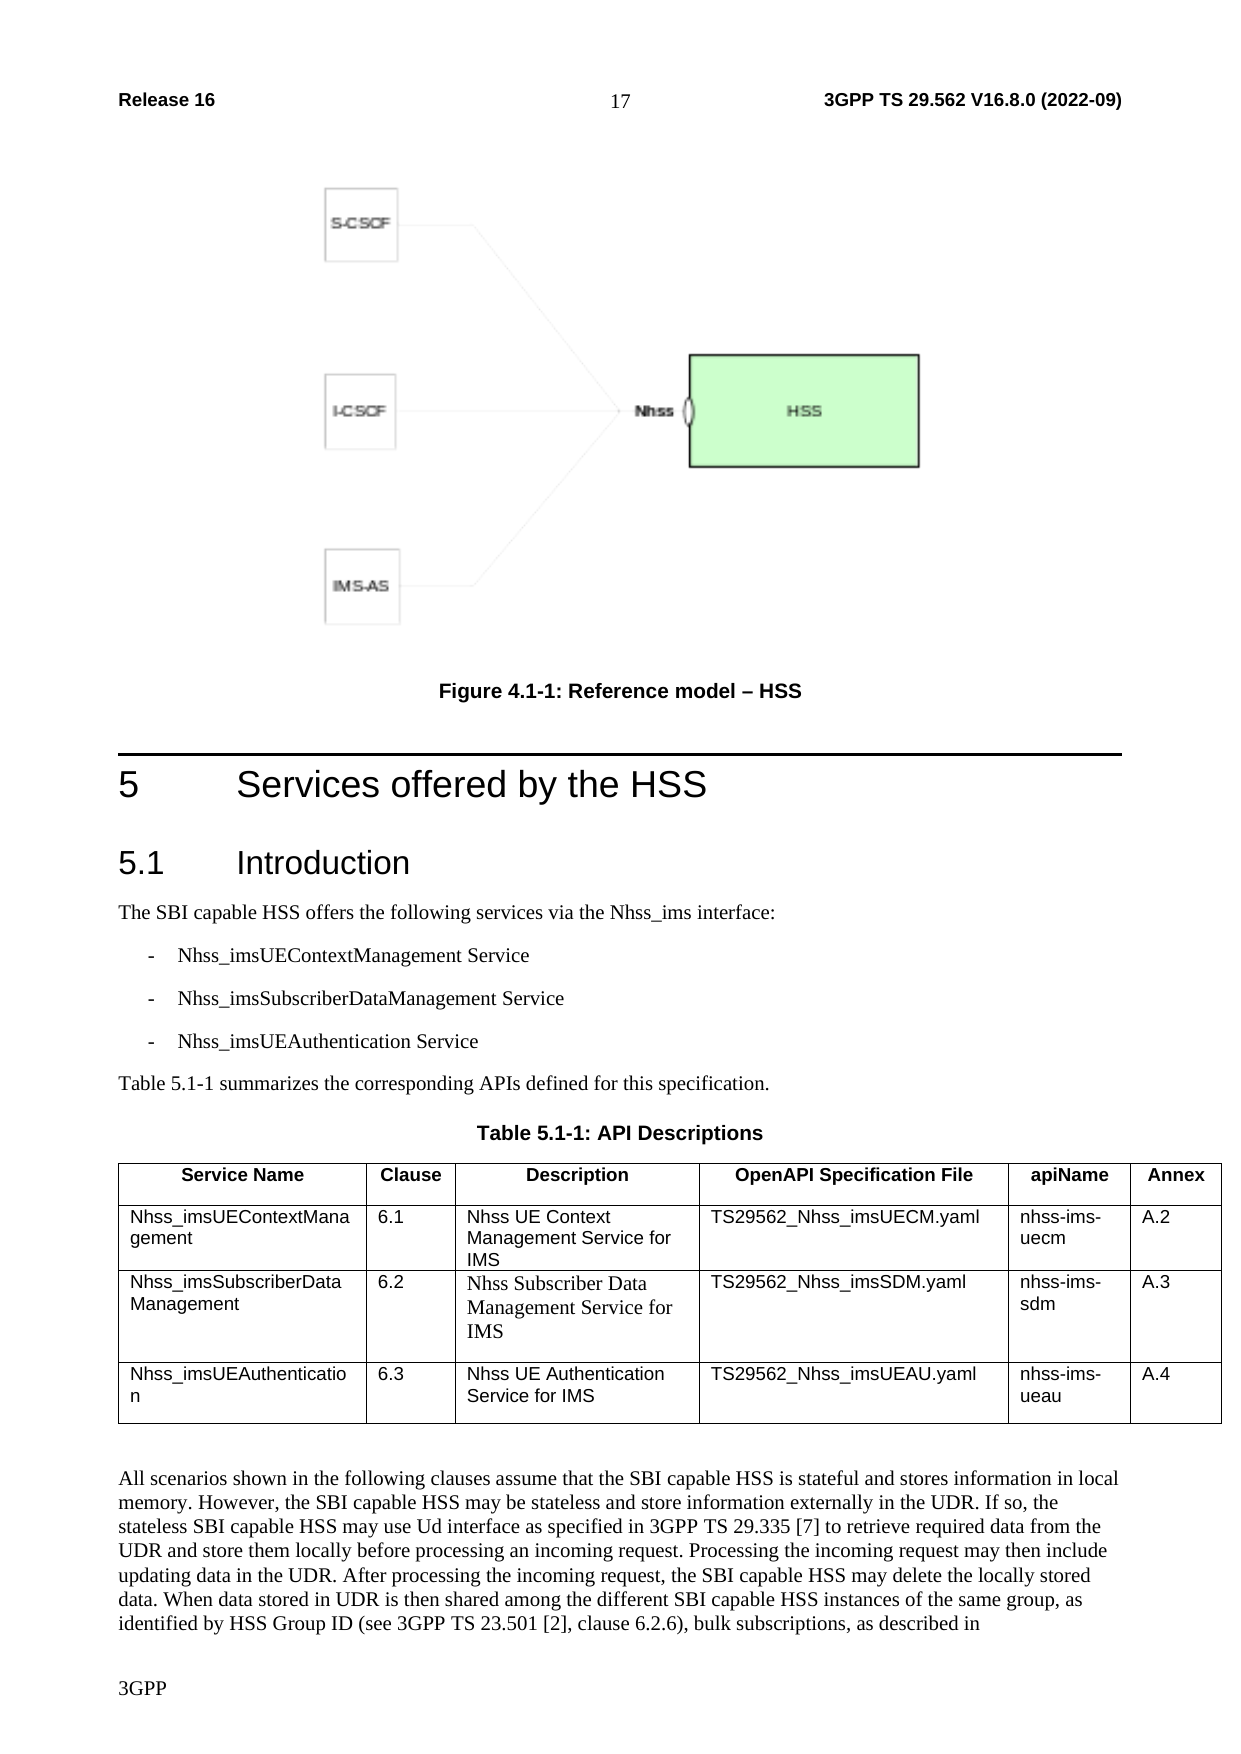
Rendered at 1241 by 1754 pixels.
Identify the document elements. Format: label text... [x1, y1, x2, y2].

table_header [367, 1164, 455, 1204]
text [118, 1466, 1122, 1635]
text Table 5.1-1: API Descriptions [118, 1120, 1122, 1144]
text - Nhss_imsUEAuthentication Service [148, 1028, 1122, 1053]
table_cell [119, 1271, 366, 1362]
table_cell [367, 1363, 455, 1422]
text The SBI capable HSS offers the following services via the Nhss_ims interface: [118, 900, 1122, 924]
text Figure 4.1-1: Reference model – HSS [118, 679, 1122, 703]
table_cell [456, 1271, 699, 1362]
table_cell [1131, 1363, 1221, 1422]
subtitle 5 Services offered by the HSS [118, 756, 1122, 805]
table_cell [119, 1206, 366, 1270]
subtitle 5.1 Introduction [118, 843, 1122, 881]
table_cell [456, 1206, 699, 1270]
text - Nhss_imsUEContextManagement Service [148, 943, 1122, 967]
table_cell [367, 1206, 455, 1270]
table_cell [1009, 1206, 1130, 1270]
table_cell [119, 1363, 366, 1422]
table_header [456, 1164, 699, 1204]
text - Nhss_imsSubscriberDataManagement Service [148, 986, 1122, 1010]
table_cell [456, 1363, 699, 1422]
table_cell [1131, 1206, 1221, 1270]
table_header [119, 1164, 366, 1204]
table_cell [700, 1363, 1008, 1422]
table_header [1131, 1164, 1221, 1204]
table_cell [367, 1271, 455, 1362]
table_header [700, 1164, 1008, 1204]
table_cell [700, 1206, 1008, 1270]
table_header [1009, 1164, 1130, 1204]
text Table 5.1-1 summarizes the corresponding APIs defined for this specification. [118, 1071, 1122, 1095]
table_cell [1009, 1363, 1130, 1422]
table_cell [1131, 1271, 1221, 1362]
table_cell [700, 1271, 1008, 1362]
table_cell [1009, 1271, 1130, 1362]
